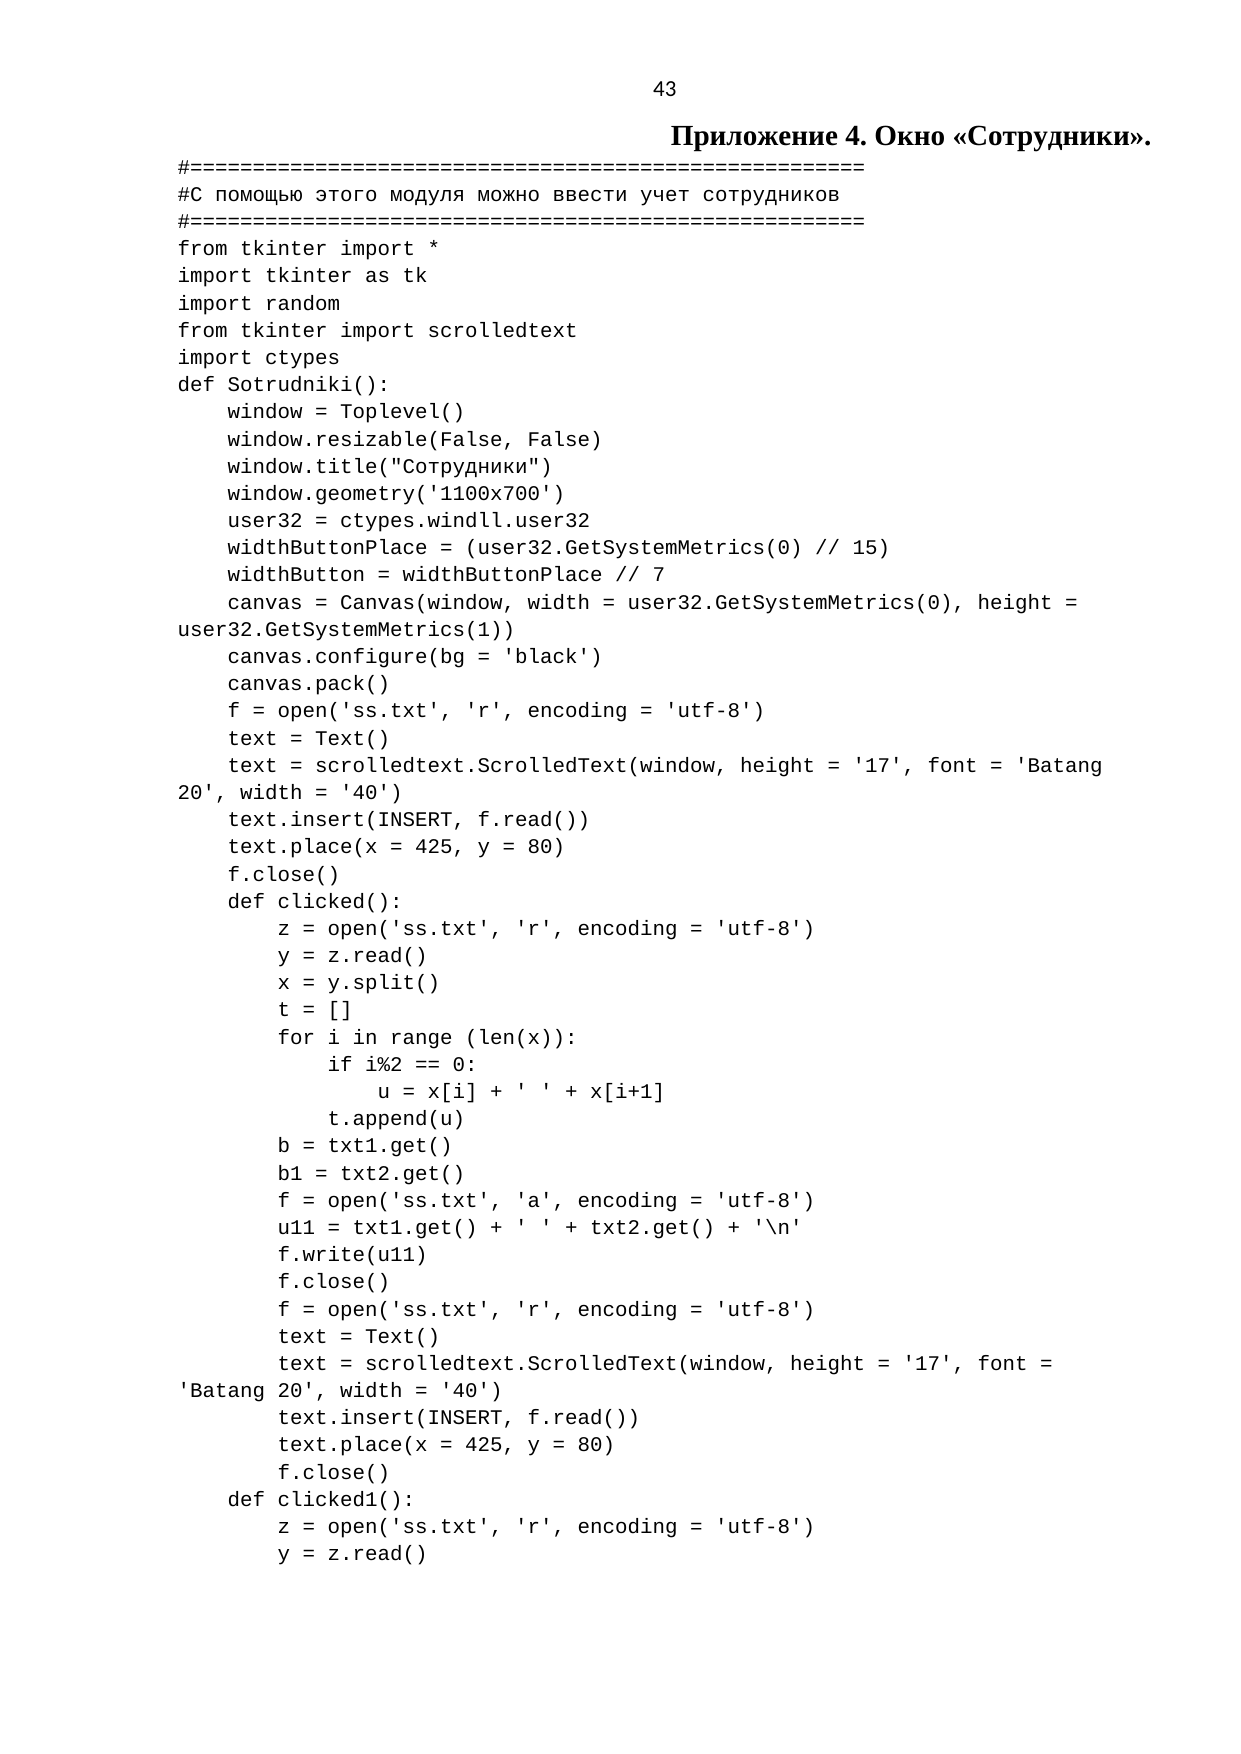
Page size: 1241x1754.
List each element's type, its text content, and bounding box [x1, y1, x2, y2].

text canvas = Canvas(window, width = user32.GetSystemMetrics(0), height = user32.GetSystemMetrics(1)) [177, 592, 1152, 642]
text text = scrolledtext.ScrolledText(window, height = '17', font = 'Batang 20', width = '40') [177, 755, 1152, 806]
text for i in range (len(x)): [177, 1027, 1152, 1050]
text b = txt1.get() [177, 1135, 1152, 1159]
text window.title("Сотрудники") [177, 456, 1152, 479]
text import random [177, 293, 1152, 316]
text f.close() [177, 863, 1152, 887]
text window.geometry('1100x700') [177, 483, 1152, 507]
text widthButton = widthButtonPlace // 7 [177, 564, 1152, 588]
text f = open('ss.txt', 'r', encoding = 'utf-8') [177, 700, 1152, 724]
text t = [] [177, 999, 1152, 1023]
text window = Toplevel() [177, 401, 1152, 425]
text def Sotrudniki(): [177, 374, 1152, 398]
text x = y.split() [177, 972, 1152, 996]
text if i%2 == 0: [177, 1054, 1152, 1077]
text text.insert(INSERT, f.read()) [177, 809, 1152, 833]
text from tkinter import scrolledtext [177, 320, 1152, 343]
text y = z.read() [177, 1543, 1152, 1567]
text f = open('ss.txt', 'a', encoding = 'utf-8') [177, 1190, 1152, 1213]
text #====================================================== [177, 211, 1152, 235]
text #С помощью этого модуля можно ввести учет сотрудников [177, 184, 1152, 207]
text f.close() [177, 1271, 1152, 1295]
text y = z.read() [177, 945, 1152, 969]
text text.insert(INSERT, f.read()) [177, 1407, 1152, 1431]
text from tkinter import * [177, 238, 1152, 262]
text f.close() [177, 1462, 1152, 1485]
text z = open('ss.txt', 'r', encoding = 'utf-8') [177, 918, 1152, 942]
text f.write(u11) [177, 1244, 1152, 1268]
text widthButtonPlace = (user32.GetSystemMetrics(0) // 15) [177, 537, 1152, 561]
text u = x[i] + ' ' + x[i+1] [177, 1081, 1152, 1105]
text text = Text() [177, 1326, 1152, 1349]
text canvas.pack() [177, 673, 1152, 697]
text f = open('ss.txt', 'r', encoding = 'utf-8') [177, 1298, 1152, 1322]
text window.resizable(False, False) [177, 428, 1152, 452]
text canvas.configure(bg = 'black') [177, 646, 1152, 670]
text t.append(u) [177, 1108, 1152, 1132]
text text = scrolledtext.ScrolledText(window, height = '17', font = 'Batang 20', width = '40') [177, 1353, 1152, 1404]
text b1 = txt2.get() [177, 1163, 1152, 1186]
text import tkinter as tk [177, 265, 1152, 289]
text #====================================================== [177, 157, 1152, 180]
text user32 = ctypes.windll.user32 [177, 510, 1152, 534]
text u11 = txt1.get() + ' ' + txt2.get() + '\n' [177, 1217, 1152, 1241]
text def clicked1(): [177, 1489, 1152, 1512]
text def clicked(): [177, 891, 1152, 914]
text text.place(x = 425, y = 80) [177, 1434, 1152, 1458]
text text.place(x = 425, y = 80) [177, 836, 1152, 860]
text text = Text() [177, 728, 1152, 751]
text z = open('ss.txt', 'r', encoding = 'utf-8') [177, 1516, 1152, 1540]
text import ctypes [177, 347, 1152, 371]
subtitle Приложение 4. Окно «Сотрудники». [148, 118, 1152, 152]
